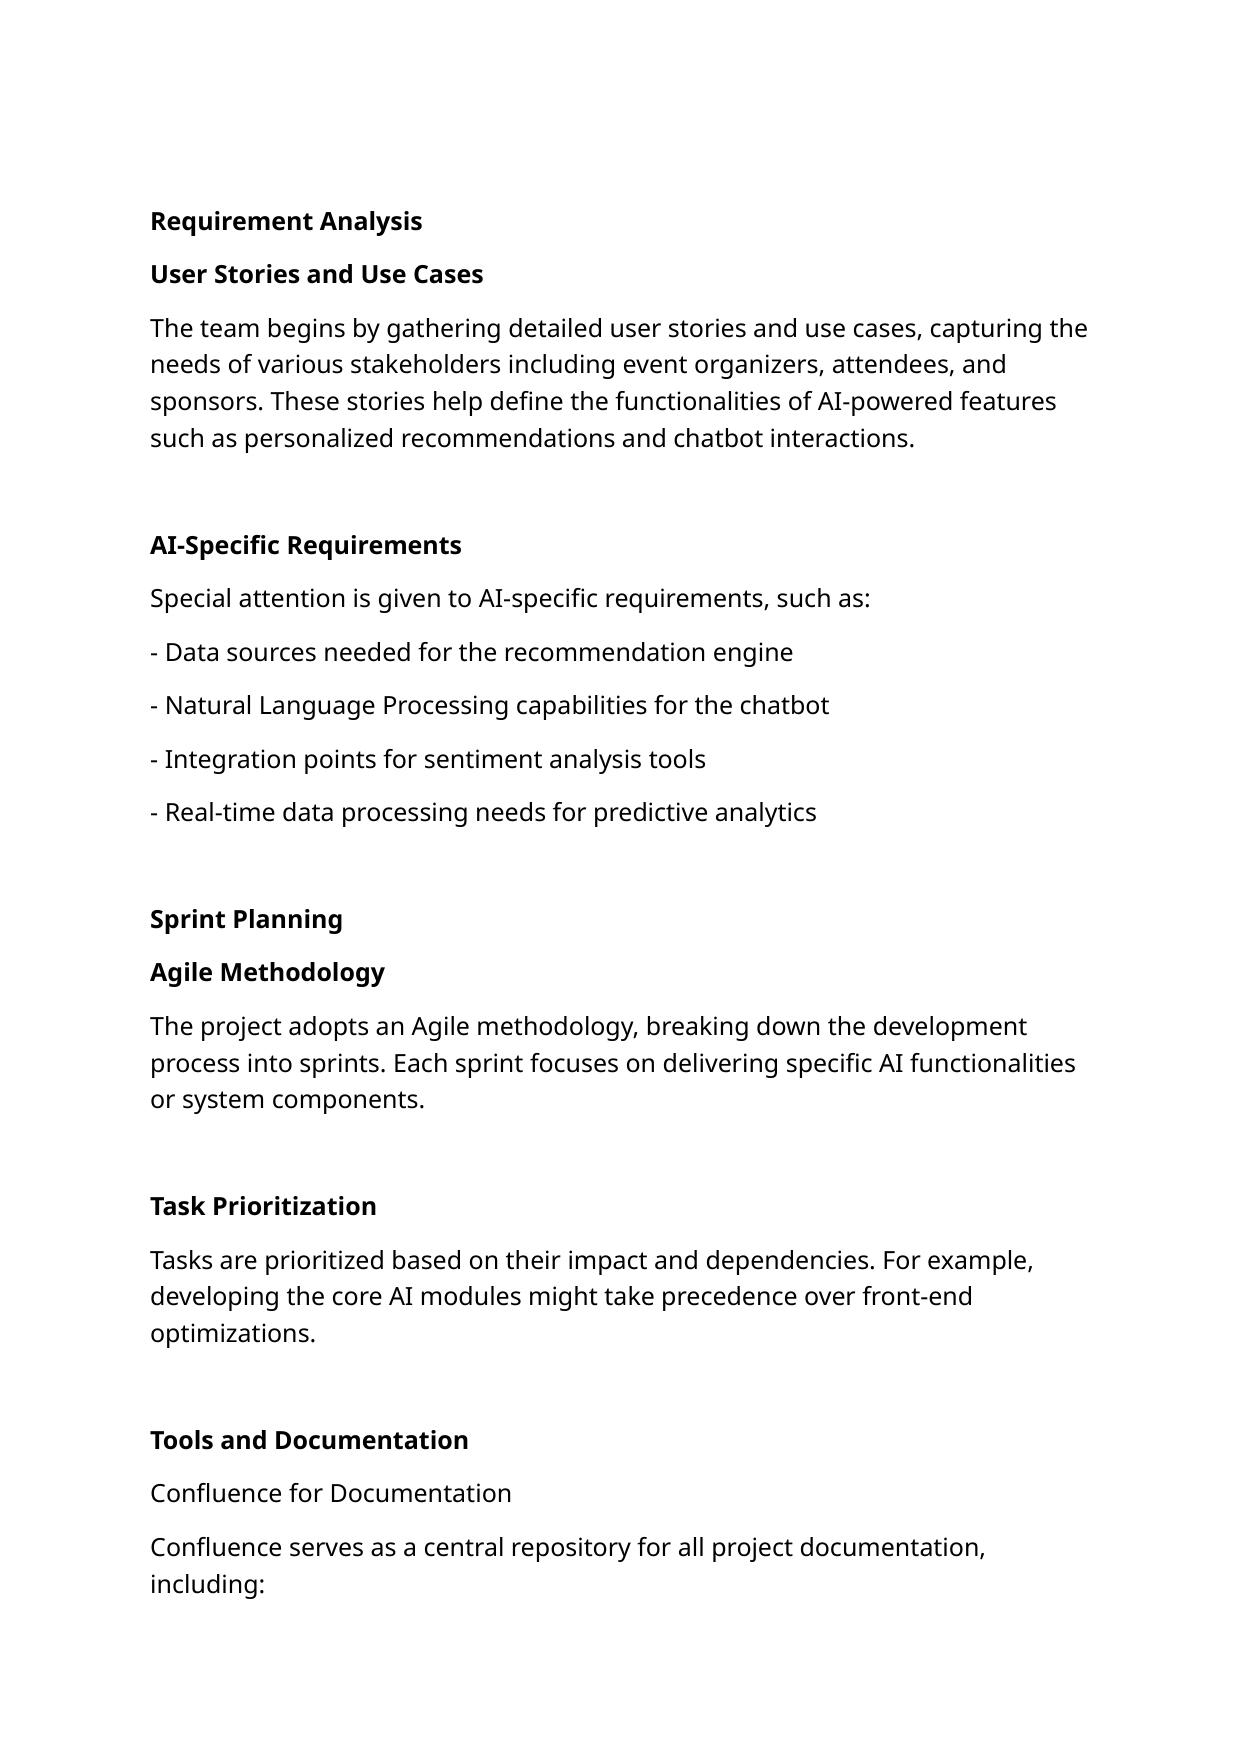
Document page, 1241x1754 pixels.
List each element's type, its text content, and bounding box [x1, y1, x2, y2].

text - Data sources needed for the recommendation engine [150, 634, 1090, 668]
text User Stories and Use Cases [150, 257, 1090, 291]
text Task Prioritization [150, 1189, 1090, 1223]
text The project adopts an Agile methodology, breaking down the development process into sprints. Each sprint focuses on delivering specific AI functionalities or system components. [150, 1008, 1090, 1116]
text - Integration points for sentiment analysis tools [150, 741, 1090, 775]
text Confluence for Documentation [150, 1476, 1090, 1510]
text Confluence serves as a central repository for all project documentation, including: [150, 1529, 1090, 1600]
text Tools and Documentation [150, 1423, 1090, 1457]
text Tasks are prioritized based on their impact and dependencies. For example, developing the core AI modules might take precedence over front-end optimizations. [150, 1242, 1090, 1350]
text AI-Specific Requirements [150, 527, 1090, 562]
text Requirement Analysis [150, 203, 1090, 237]
text - Natural Language Processing capabilities for the chatbot [150, 688, 1090, 722]
text Agile Methodology [150, 955, 1090, 989]
text - Real-time data processing needs for predictive analytics [150, 795, 1090, 829]
text Sprint Planning [150, 902, 1090, 936]
text Special attention is given to AI-specific requirements, such as: [150, 581, 1090, 615]
text The team begins by gathering detailed user stories and use cases, capturing the needs of various stakeholders including event organizers, attendees, and sponsors. These stories help define the functionalities of AI-powered features such as personalized recommendations and chatbot interactions. [150, 310, 1090, 455]
